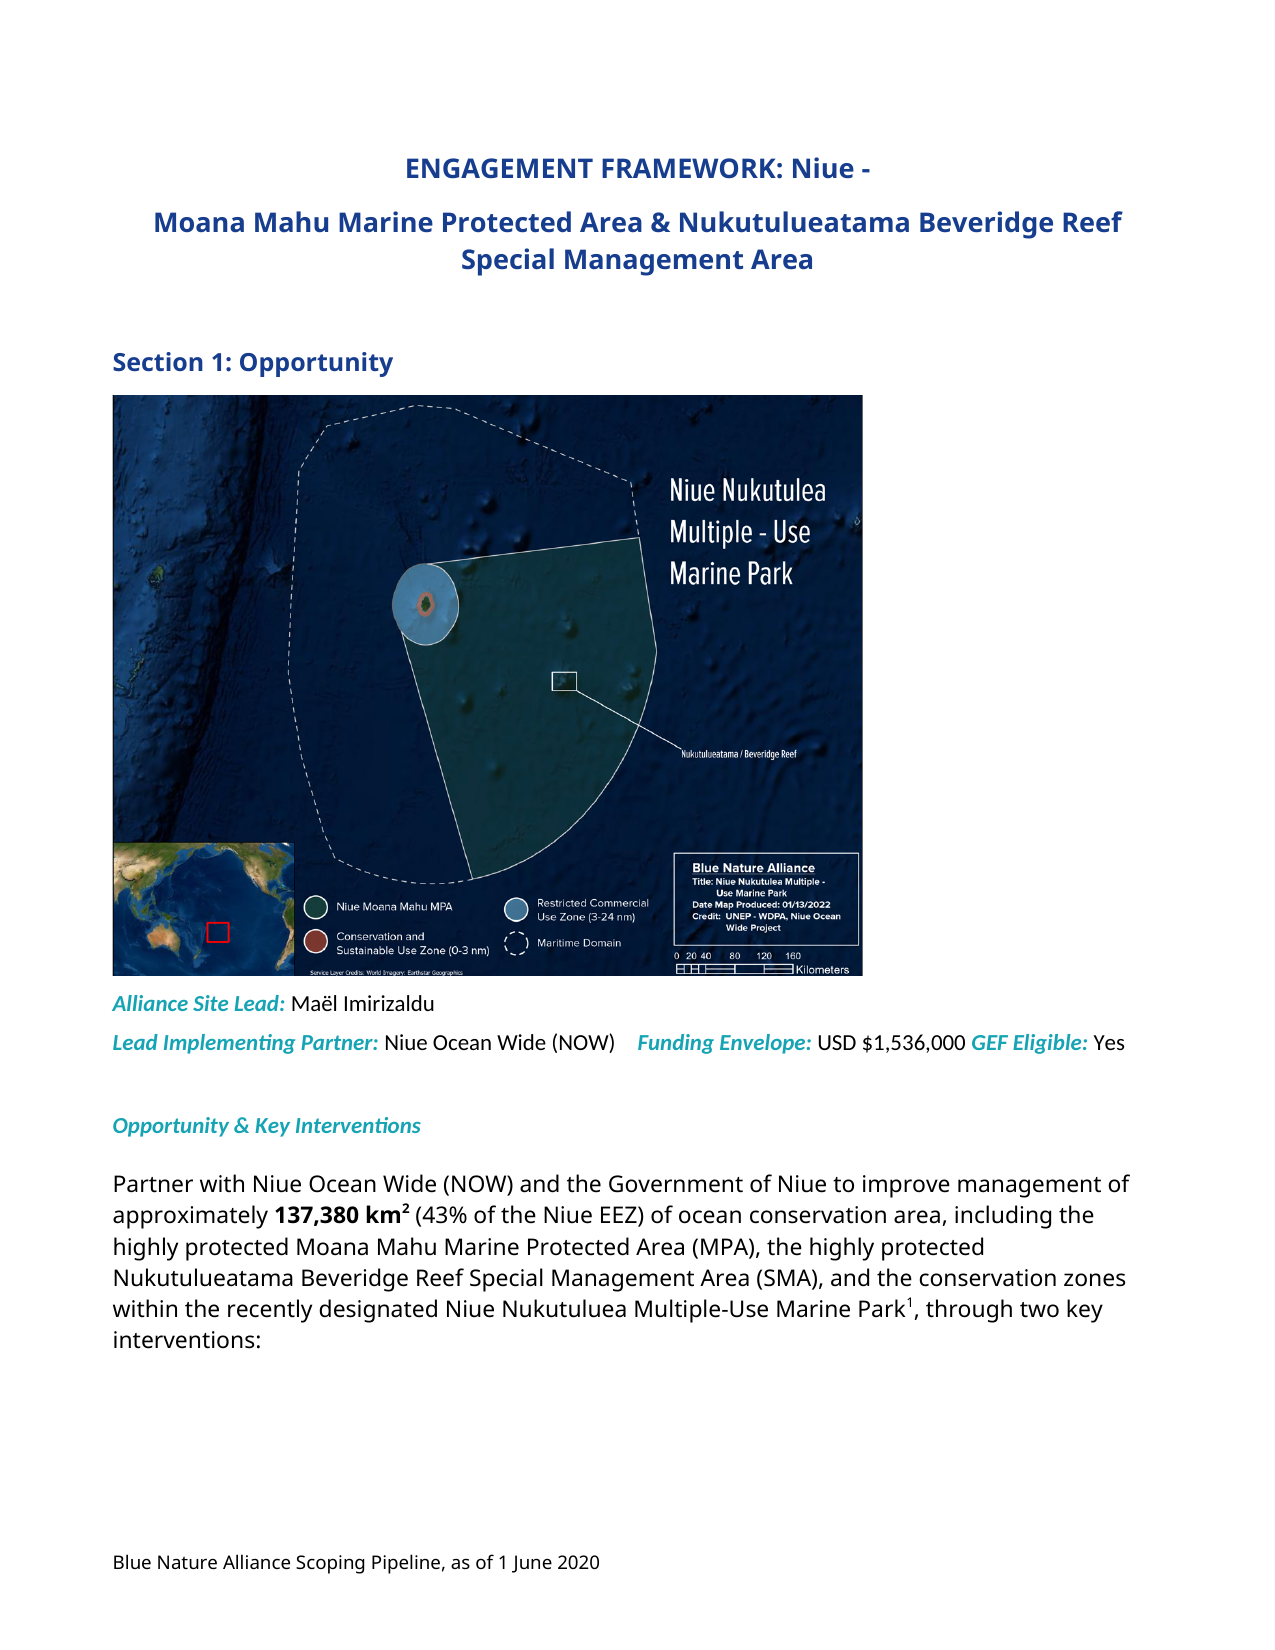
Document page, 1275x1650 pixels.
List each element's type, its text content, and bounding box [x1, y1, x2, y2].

text Partner with Niue Ocean Wide (NOW) and the Government of Niue to improve management of approximately 137,380 km2 (43% of the Niue EEZ) of ocean conservation area, including the highly protected Moana Mahu Marine Protected Area (MPA), the highly protected Nukutulueatama Beveridge Reef Special Management Area (SMA), and the conservation zones within the recently designated Niue Nukutuluea Multiple-Use Marine Park1, through two key interventions: [112, 1168, 1162, 1356]
text Section 1: Opportunity [112, 345, 1162, 379]
text Opportunity & Key Interventions [112, 1111, 1162, 1139]
text Lead Implementing Partner: Niue Ocean Wide (NOW) Funding Envelope: USD $1,536,000 GEF Eligible: Yes [112, 1028, 1162, 1056]
text Moana Mahu Marine Protected Area & Nukutulueatama Beveridge Reef Special Management Area [112, 203, 1162, 277]
picture [112, 395, 863, 976]
text Alliance Site Lead: Maël Imirizaldu [112, 989, 1162, 1017]
text ENGAGEMENT FRAMEWORK: Niue - [112, 150, 1162, 187]
